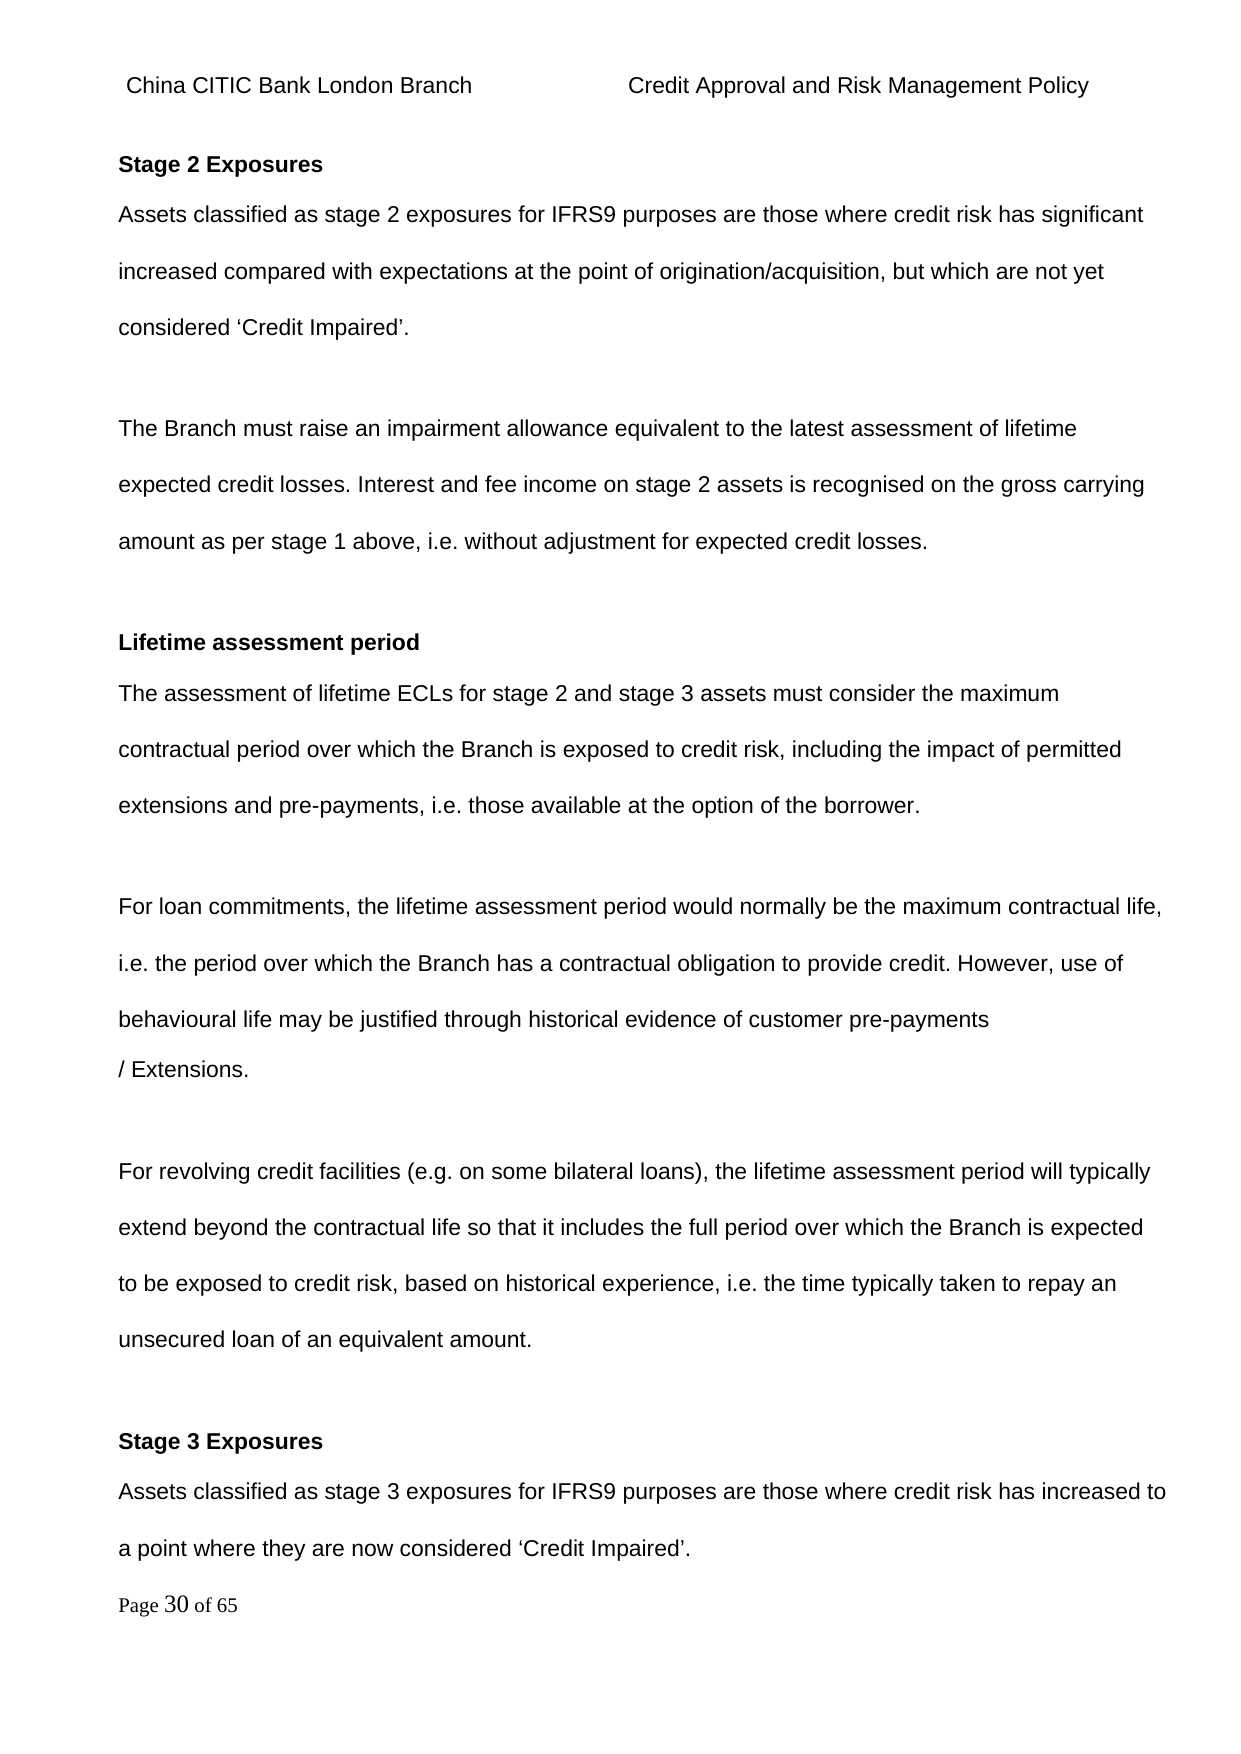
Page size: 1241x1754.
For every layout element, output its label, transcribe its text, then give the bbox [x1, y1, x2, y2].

text The assessment of lifetime ECLs for stage 2 and stage 3 assets must consider the maximum contractual period over which the Branch is exposed to credit risk, including the impact of permitted extensions and pre-payments, i.e. those available at the option of the borrower. [118, 674, 1167, 824]
text The Branch must raise an impairment allowance equivalent to the latest assessment of lifetime expected credit losses. Interest and fee income on stage 2 assets is recognised on the gross carrying amount as per stage 1 above, i.e. without adjustment for expected credit losses. [118, 410, 1167, 560]
subtitle Stage 2 Exposures [118, 145, 1066, 183]
text For loan commitments, the lifetime assessment period would normally be the maximum contractual life, i.e. the period over which the Branch has a contractual obligation to provide credit. However, use of behavioural life may be justified through historical evidence of customer pre-payments [118, 888, 1167, 1038]
text For revolving credit facilities (e.g. on some bilateral loans), the lifetime assessment period will typically extend beyond the contractual life so that it includes the full period over which the Branch is expected to be exposed to credit risk, based on historical experience, i.e. the time typically taken to repay an unsecured loan of an equivalent amount. [118, 1152, 1167, 1358]
text / Extensions. [118, 1051, 1167, 1088]
text Assets classified as stage 2 exposures for IFRS9 purposes are those where credit risk has significant increased compared with expectations at the point of origination/acquisition, but which are not yet considered ‘Credit Impaired’. [118, 196, 1167, 346]
subtitle Stage 3 Exposures [118, 1422, 1066, 1460]
subtitle Lifetime assessment period [118, 623, 1167, 661]
text Assets classified as stage 3 exposures for IFRS9 purposes are those where credit risk has increased to a point where they are now considered ‘Credit Impaired’. [118, 1473, 1167, 1567]
